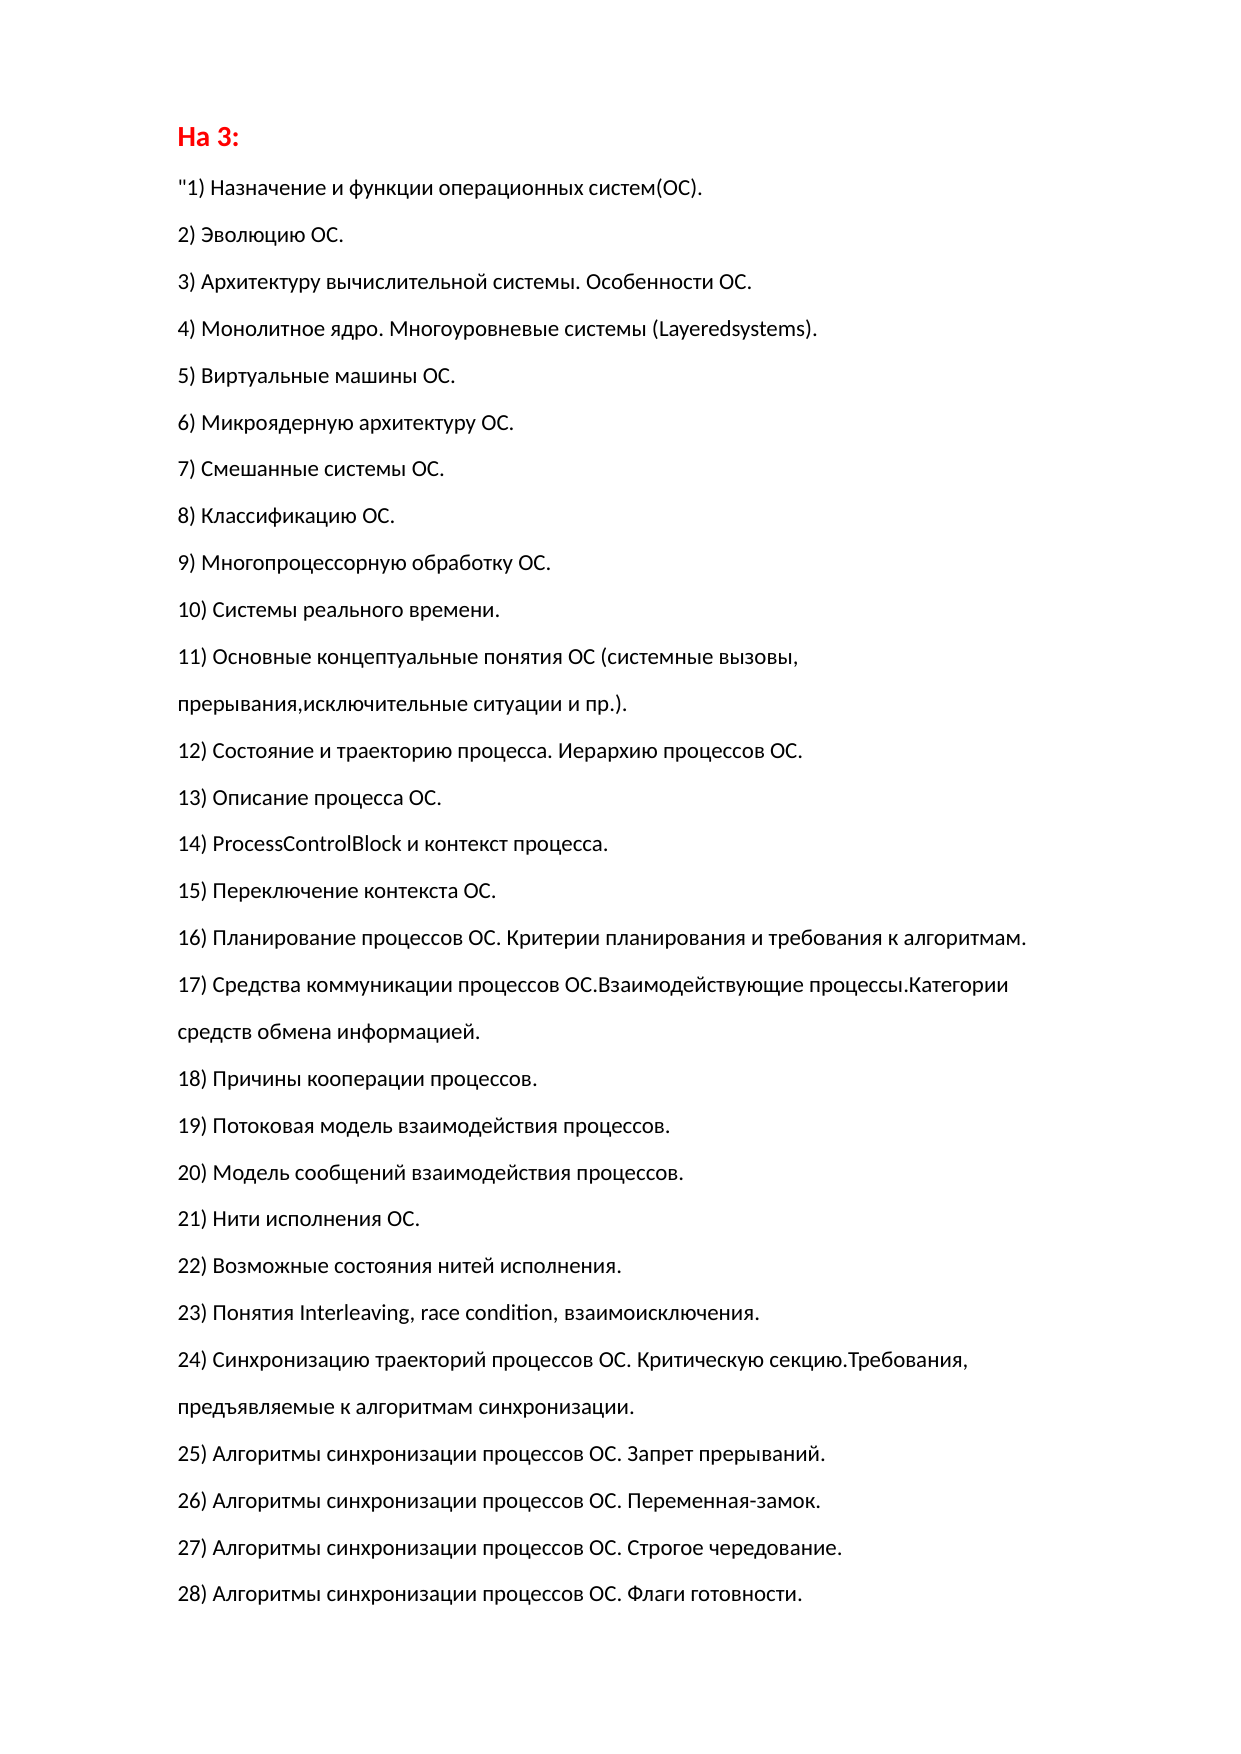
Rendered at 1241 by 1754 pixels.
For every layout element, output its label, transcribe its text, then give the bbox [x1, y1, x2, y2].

text 2) Эволюцию ОС. [177, 220, 1152, 248]
text На 3: [177, 118, 1152, 154]
text 27) Алгоритмы синхронизации процессов ОС. Строгое чередование. [177, 1533, 1152, 1561]
text 18) Причины кооперации процессов. [177, 1064, 1152, 1092]
text 11) Основные концептуальные понятия ОС (системные вызовы, [177, 642, 1152, 670]
text 17) Средства коммуникации процессов ОС.Взаимодействующие процессы.Категории [177, 970, 1152, 998]
text 20) Модель сообщений взаимодействия процессов. [177, 1158, 1152, 1186]
text 25) Алгоритмы синхронизации процессов ОС. Запрет прерываний. [177, 1439, 1152, 1467]
text 12) Состояние и траекторию процесса. Иерархию процессов ОС. [177, 736, 1152, 764]
text 16) Планирование процессов ОС. Критерии планирования и требования к алгоритмам. [177, 923, 1152, 951]
text 26) Алгоритмы синхронизации процессов ОС. Переменная-замок. [177, 1486, 1152, 1514]
text средств обмена информацией. [177, 1017, 1152, 1045]
text 8) Классификацию ОС. [177, 501, 1152, 529]
text 14) ProcessControlBlock и контекст процесса. [177, 829, 1152, 857]
text 5) Виртуальные машины ОС. [177, 361, 1152, 389]
text 23) Понятия Interleaving, race condition, взаимоисключения. [177, 1298, 1152, 1326]
text "1) Назначение и функции операционных систем(ОС). [177, 173, 1152, 201]
text 19) Потоковая модель взаимодействия процессов. [177, 1111, 1152, 1139]
text 6) Микроядерную архитектуру ОС. [177, 408, 1152, 436]
text 21) Нити исполнения ОС. [177, 1204, 1152, 1232]
text 4) Монолитное ядро. Многоуровневые системы (Layeredsystems). [177, 314, 1152, 342]
text 10) Системы реального времени. [177, 595, 1152, 623]
text 15) Переключение контекста ОС. [177, 876, 1152, 904]
text 9) Многопроцессорную обработку ОС. [177, 548, 1152, 576]
text 13) Описание процесса ОС. [177, 783, 1152, 811]
text 24) Синхронизацию траекторий процессов ОС. Критическую секцию.Требования, [177, 1345, 1152, 1373]
text 28) Алгоритмы синхронизации процессов ОС. Флаги готовности. [177, 1579, 1152, 1607]
text предъявляемые к алгоритмам синхронизации. [177, 1392, 1152, 1420]
text 22) Возможные состояния нитей исполнения. [177, 1251, 1152, 1279]
text 7) Смешанные системы ОС. [177, 454, 1152, 482]
text прерывания,исключительные ситуации и пр.). [177, 689, 1152, 717]
text 3) Архитектуру вычислительной системы. Особенности ОС. [177, 267, 1152, 295]
